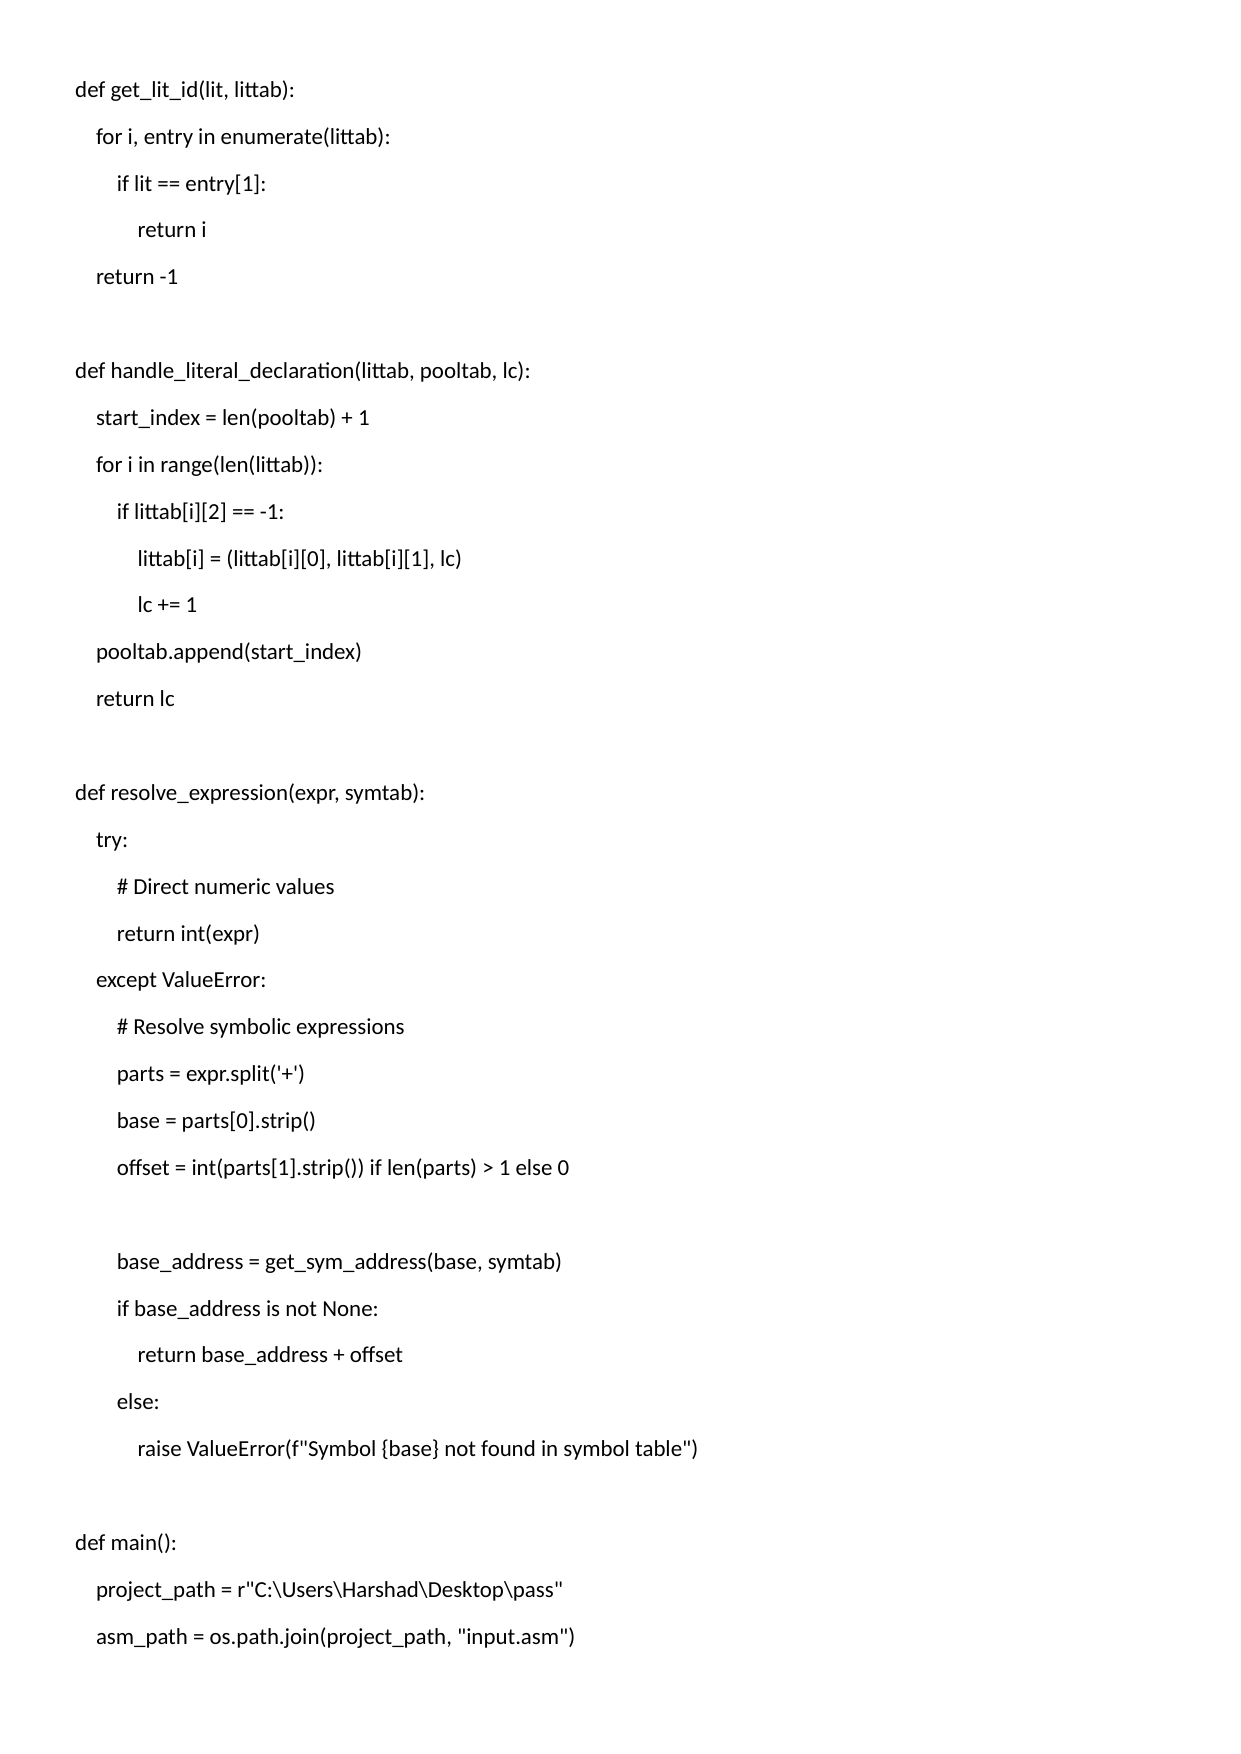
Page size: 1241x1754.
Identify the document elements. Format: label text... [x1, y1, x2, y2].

text littab[i] = (littab[i][0], littab[i][1], lc) [75, 544, 1165, 572]
text return int(expr) [75, 919, 1165, 947]
text for i, entry in enumerate(littab): [75, 122, 1165, 150]
text base = parts[0].strip() [75, 1106, 1165, 1134]
text # Resolve symbolic expressions [75, 1012, 1165, 1041]
text else: [75, 1387, 1165, 1416]
text raise ValueError(f"Symbol {base} not found in symbol table") [75, 1434, 1165, 1462]
text if littab[i][2] == -1: [75, 497, 1165, 525]
text def get_lit_id(lit, littab): [75, 75, 1165, 103]
text pooltab.append(start_index) [75, 637, 1165, 666]
text for i in range(len(littab)): [75, 450, 1165, 478]
text def resolve_expression(expr, symtab): [75, 778, 1165, 806]
text except ValueError: [75, 966, 1165, 994]
text try: [75, 825, 1165, 853]
text def handle_literal_declaration(littab, pooltab, lc): [75, 356, 1165, 384]
text project_path = r"C:\Users\Harshad\Desktop\pass" [75, 1575, 1165, 1603]
text lc += 1 [75, 591, 1165, 619]
text return base_address + offset [75, 1341, 1165, 1369]
text return i [75, 216, 1165, 244]
text # Direct numeric values [75, 872, 1165, 900]
text if lit == entry[1]: [75, 169, 1165, 197]
text start_index = len(pooltab) + 1 [75, 403, 1165, 431]
text parts = expr.split('+') [75, 1059, 1165, 1087]
text return lc [75, 684, 1165, 712]
text offset = int(parts[1].strip()) if len(parts) > 1 else 0 [75, 1153, 1165, 1181]
text def main(): [75, 1528, 1165, 1556]
text if base_address is not None: [75, 1294, 1165, 1322]
text return -1 [75, 262, 1165, 291]
text base_address = get_sym_address(base, symtab) [75, 1247, 1165, 1275]
text asm_path = os.path.join(project_path, "input.asm") [75, 1622, 1165, 1650]
